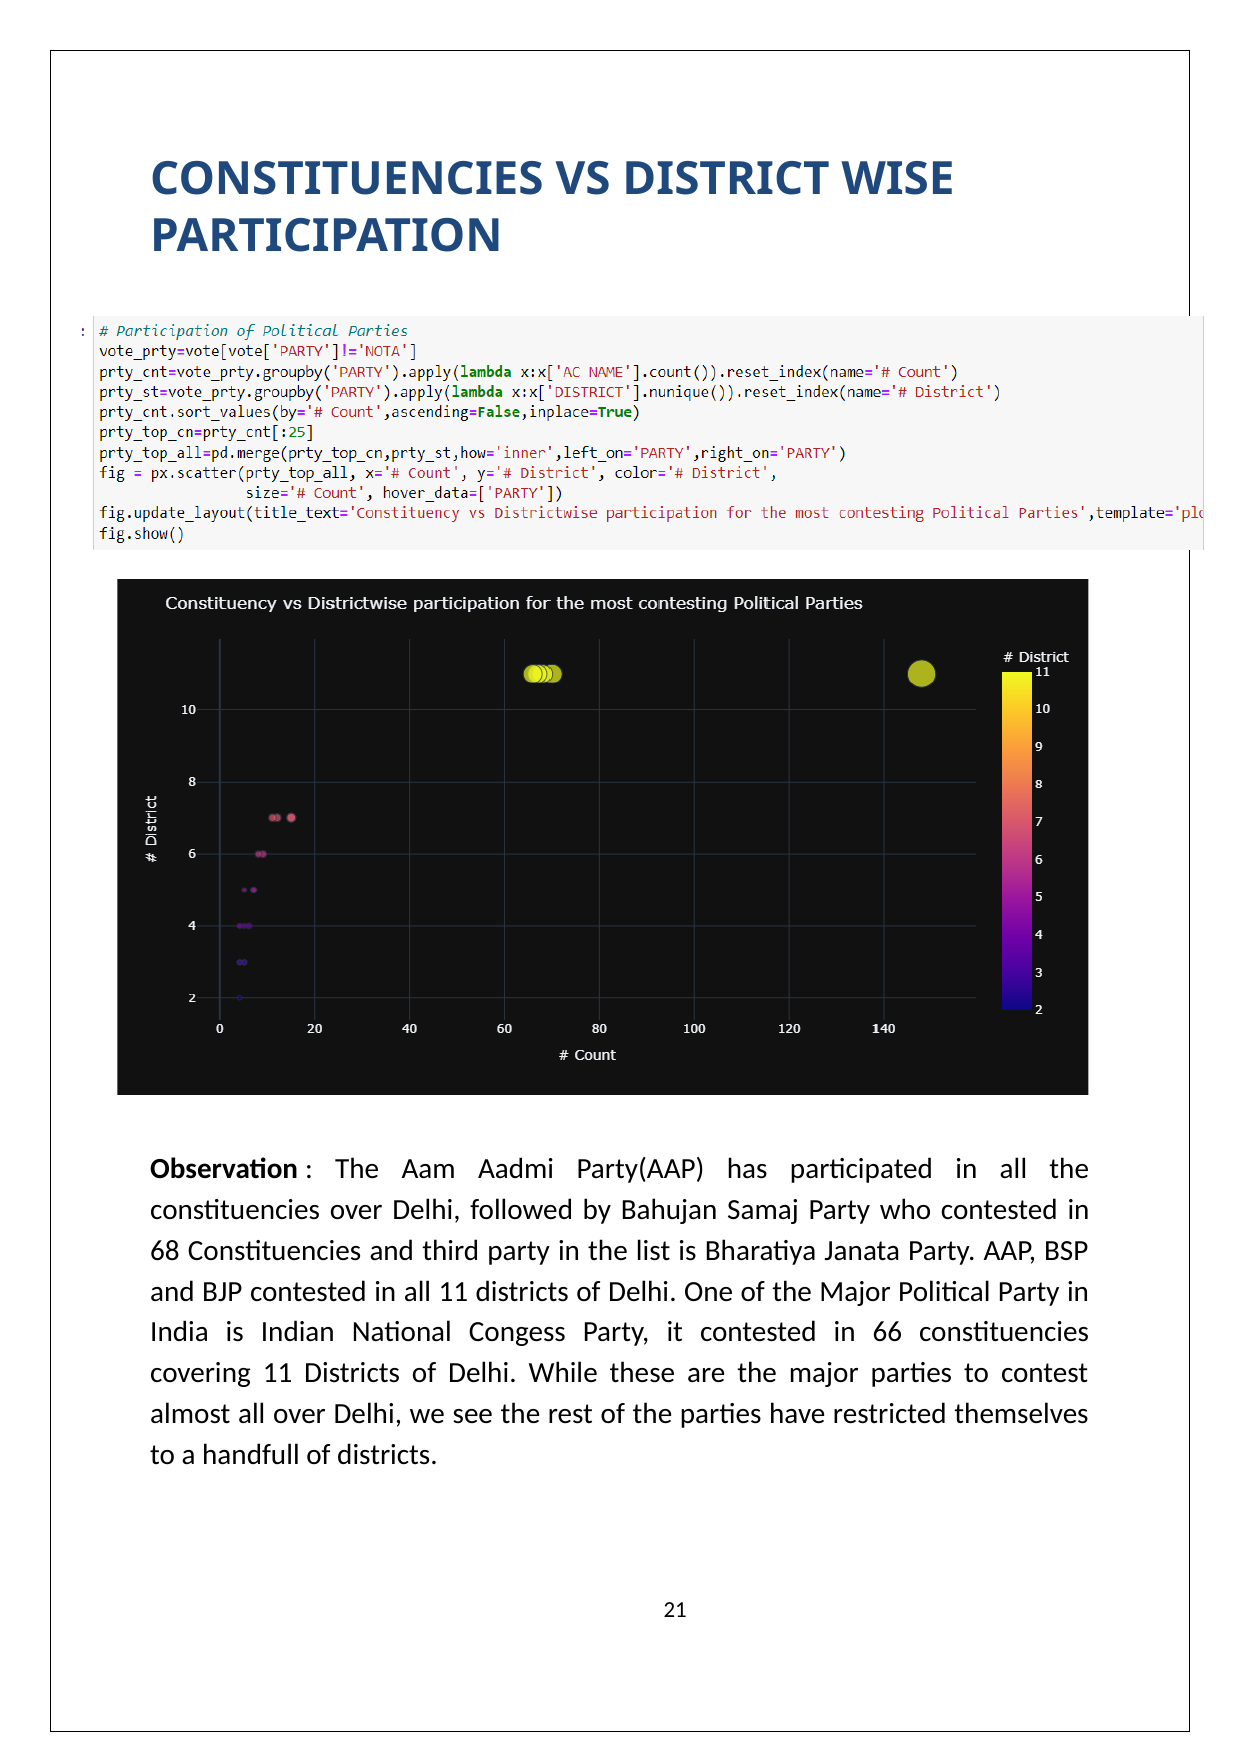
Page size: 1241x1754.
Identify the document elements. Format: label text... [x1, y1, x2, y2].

text PARTICIPATION [150, 207, 1090, 264]
picture [81, 316, 1207, 550]
picture [117, 579, 1089, 1095]
text CONSTITUENCIES VS DISTRICT WISE [150, 150, 1090, 207]
text Observation : The Aam Aadmi Party(AAP) has participated in all the constituencies over Delhi, followed by Bahujan Samaj Party who contested in 68 Constituencies and third party in the list is Bharatiya Janata Party. AAP, BSP and BJP contested in all 11 districts of Delhi. One of the Major Political Party in India is Indian National Congess Party, it contested in 66 constituencies covering 11 Districts of Delhi. While these are the major parties to contest almost all over Delhi, we see the rest of the parties have restricted themselves to a handfull of districts. [150, 1150, 1090, 1472]
